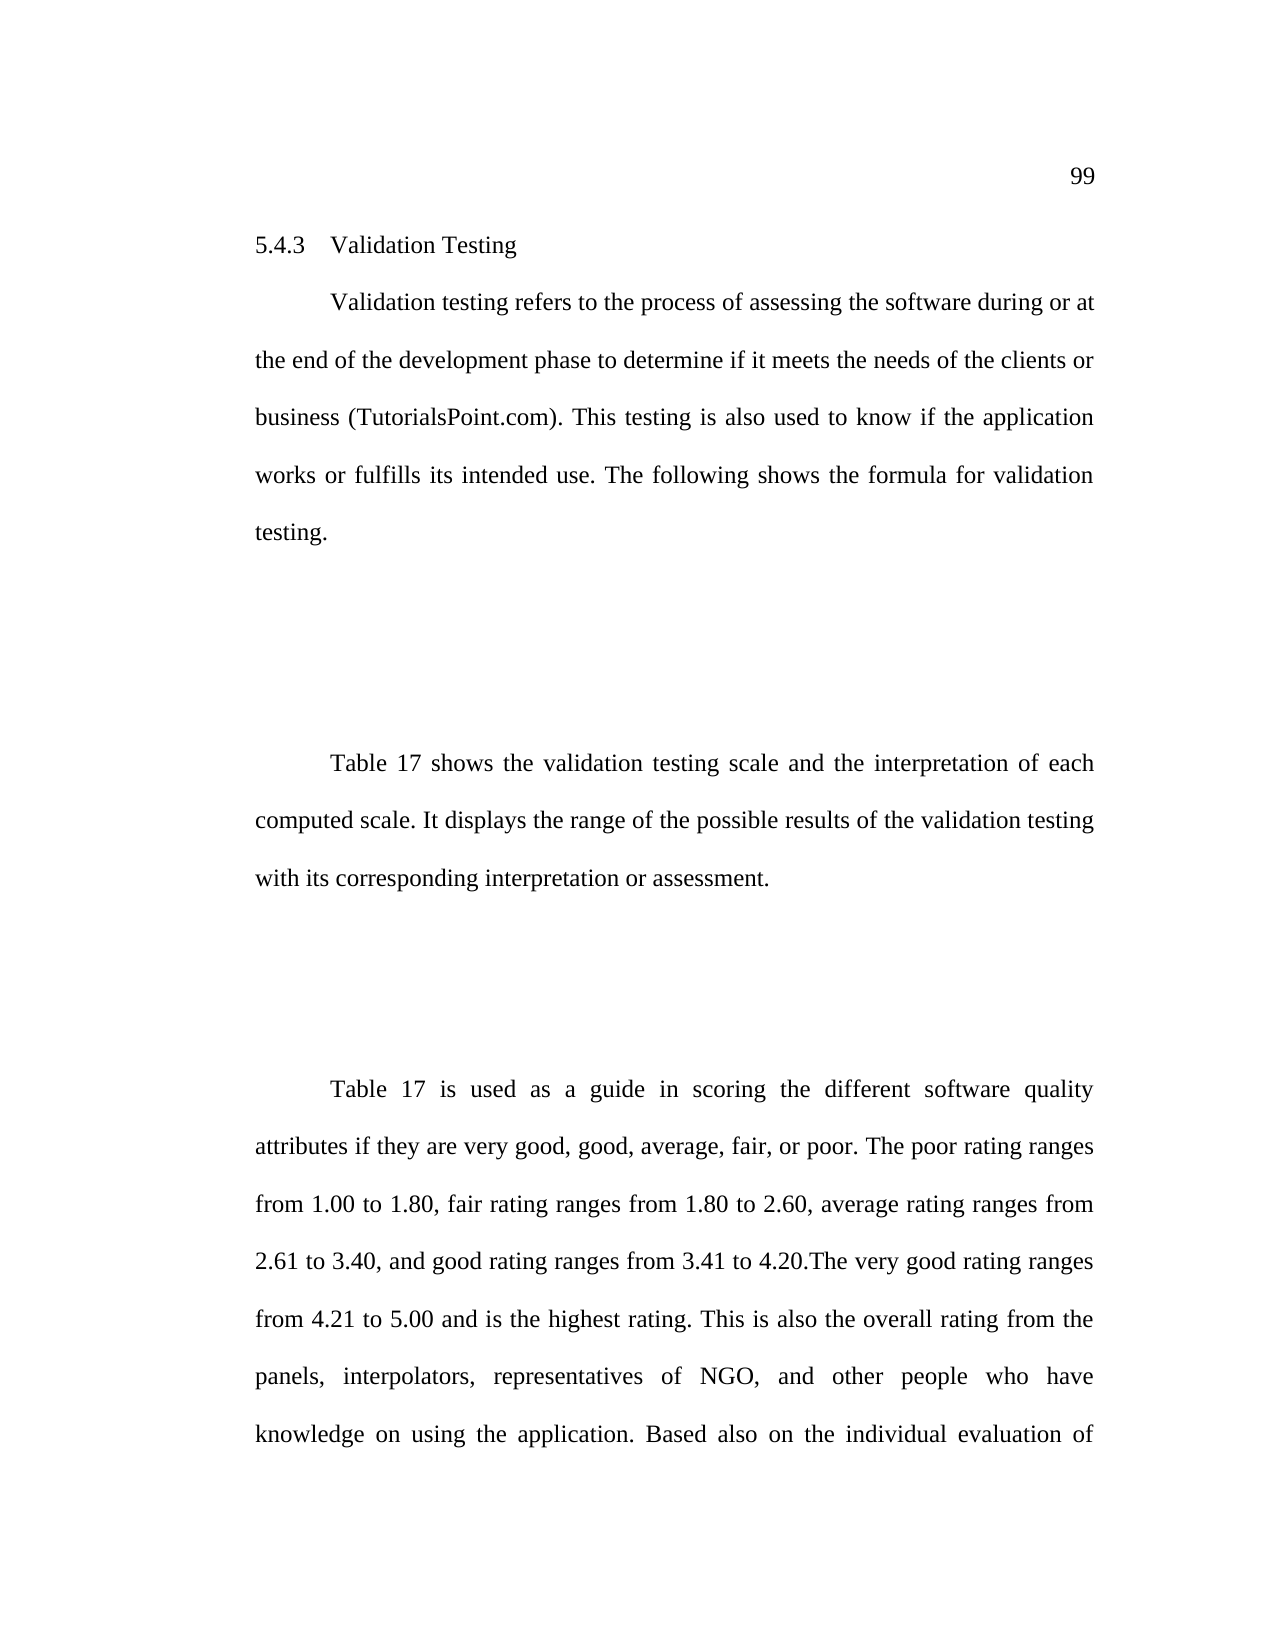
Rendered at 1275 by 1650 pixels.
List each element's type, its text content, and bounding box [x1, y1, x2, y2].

list Validation Testing [255, 230, 1095, 258]
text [255, 1074, 1095, 1448]
text Table 17 shows the validation testing scale and the interpretation of each computed scale. It displays the range of the possible results of the validation testing with its corresponding interpretation or assessment. [255, 748, 1095, 892]
text Validation testing refers to the process of assessing the software during or at the end of the development phase to determine if it meets the needs of the clients or business (TutorialsPoint.com). This testing is also used to know if the application works or fulfills its intended use. The following shows the formula for validation testing. [255, 287, 1095, 546]
